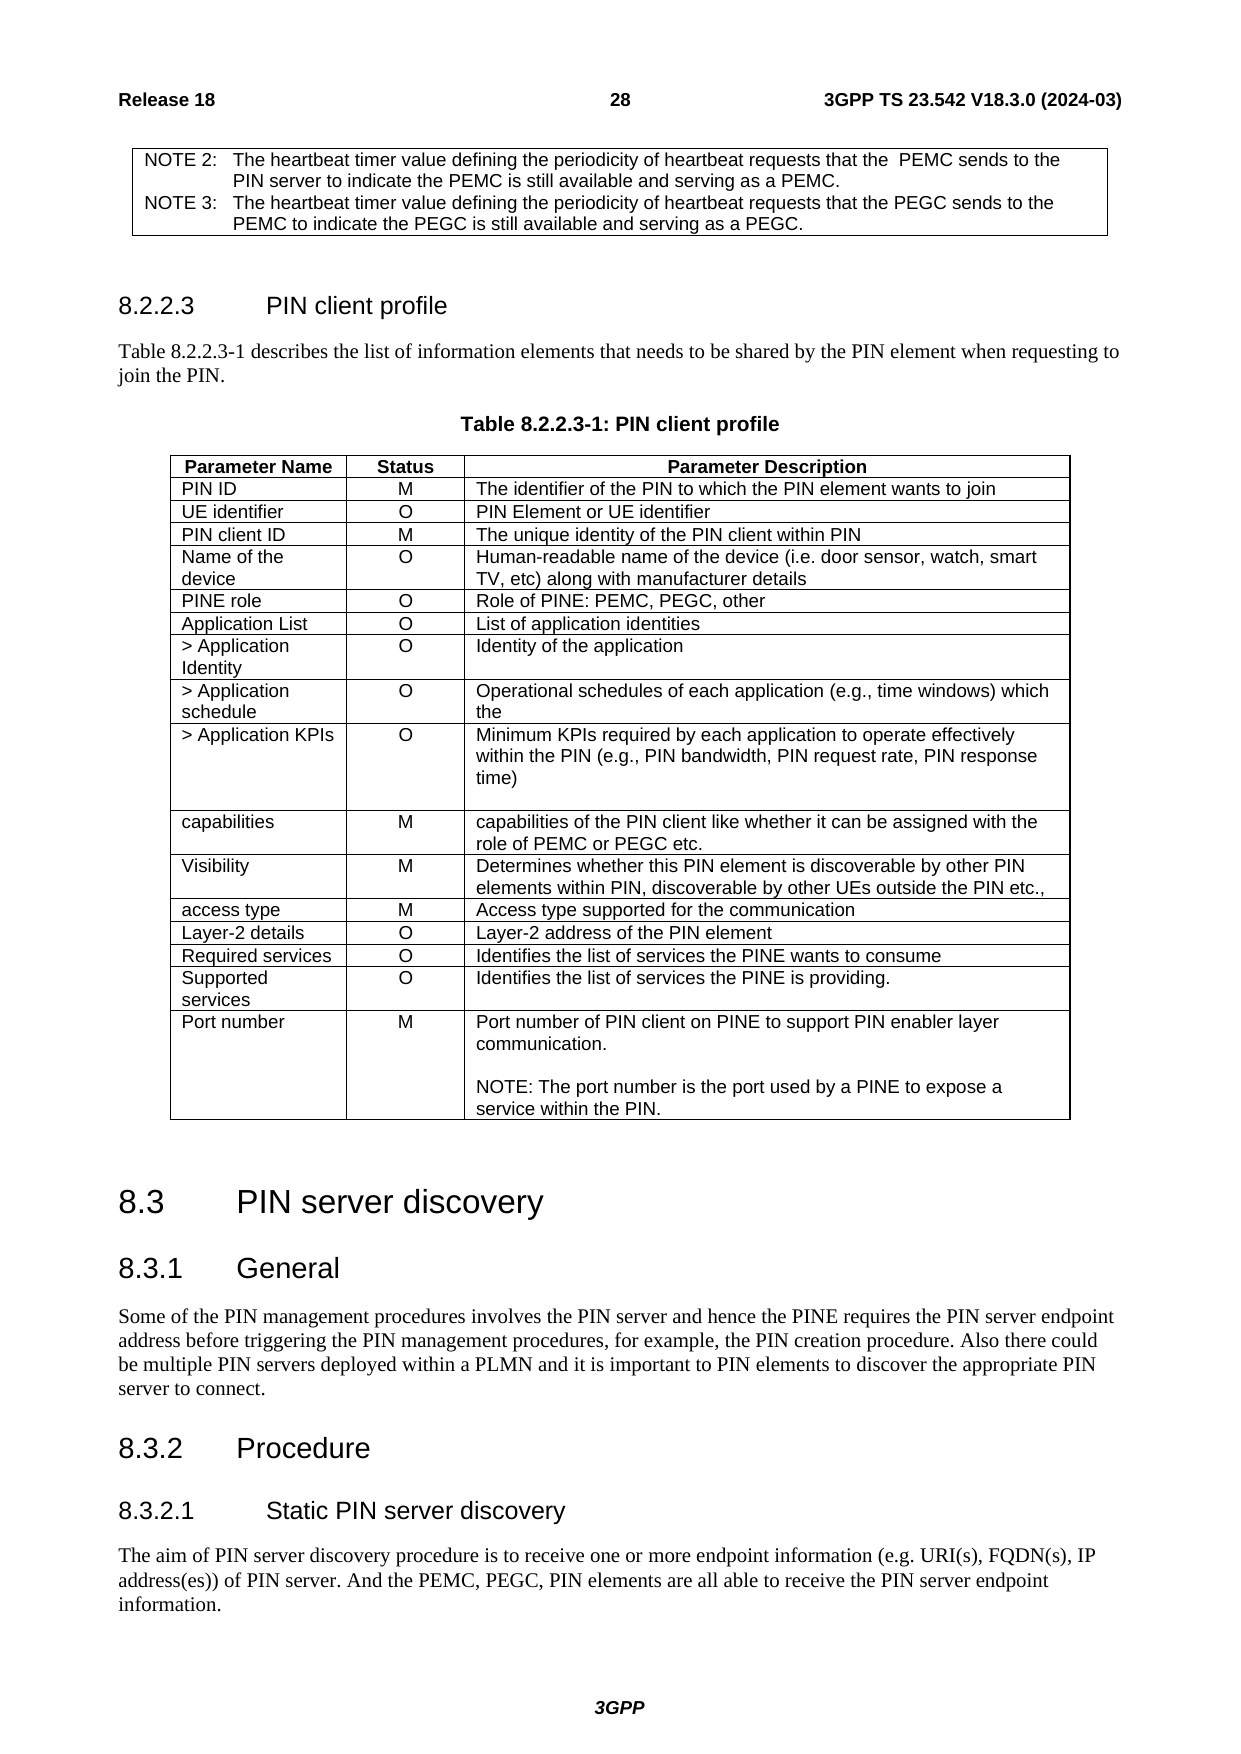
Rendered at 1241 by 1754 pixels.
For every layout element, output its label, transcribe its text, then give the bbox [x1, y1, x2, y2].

table_cell > Application schedule [171, 680, 346, 723]
subtitle 8.2.2.3 PIN client profile [118, 291, 1122, 320]
table_cell O [347, 724, 464, 810]
table_cell O [347, 967, 464, 1010]
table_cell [133, 149, 1107, 235]
table_cell Determines whether this PIN element is discoverable by other PIN elements within PIN, discoverable by other UEs outside the PIN etc., [465, 855, 1069, 898]
table_cell O [347, 945, 464, 966]
table_cell PIN client ID [171, 523, 346, 545]
table_cell O [347, 635, 464, 678]
subtitle 8.3.1 General [118, 1251, 1122, 1285]
text Table 8.2.2.3-1 describes the list of information elements that needs to be shared by the PIN element when requesting to join the PIN. [118, 339, 1122, 387]
table_cell Operational schedules of each application (e.g., time windows) which the [465, 680, 1069, 723]
text Some of the PIN management procedures involves the PIN server and hence the PINE requires the PIN server endpoint address before triggering the PIN management procedures, for example, the PIN creation procedure. Also there could be multiple PIN servers deployed within a PLMN and it is important to PIN elements to discover the appropriate PIN server to connect. [118, 1304, 1122, 1400]
table_cell UE identifier [171, 501, 346, 522]
table_cell O [347, 680, 464, 723]
table_cell M [347, 1011, 464, 1119]
table_cell > Application KPIs [171, 724, 346, 810]
table_cell M [347, 855, 464, 898]
table_cell M [347, 478, 464, 500]
subtitle 8.3.2 Procedure [118, 1431, 1122, 1465]
table_cell Identifies the list of services the PINE wants to consume [465, 945, 1069, 966]
table_cell capabilities of the PIN client like whether it can be assigned with the role of PEMC or PEGC etc. [465, 811, 1069, 854]
table_cell access type [171, 899, 346, 921]
table_cell Port number of PIN client on PINE to support PIN enabler layer communication. NOTE: The port number is the port used by a PINE to expose a service within the PIN. [465, 1011, 1069, 1119]
table_cell M [347, 811, 464, 854]
table_cell The unique identity of the PIN client within PIN [465, 523, 1069, 545]
table_cell Name of the device [171, 546, 346, 589]
table_cell Role of PINE: PEMC, PEGC, other [465, 590, 1069, 612]
table_cell Port number [171, 1011, 346, 1119]
table_cell capabilities [171, 811, 346, 854]
table_cell O [347, 922, 464, 943]
table_header Parameter Name [171, 456, 346, 477]
subtitle 8.3 PIN server discovery [118, 1182, 1122, 1220]
table_cell Required services [171, 945, 346, 966]
table_cell O [347, 501, 464, 522]
text Table 8.2.2.3-1: PIN client profile [118, 412, 1122, 436]
table_cell PINE role [171, 590, 346, 612]
table_cell The identifier of the PIN to which the PIN element wants to join [465, 478, 1069, 500]
table_header Status [347, 456, 464, 477]
table_cell Visibility [171, 855, 346, 898]
table_cell M [347, 523, 464, 545]
table_cell Supported services [171, 967, 346, 1010]
table_cell Identifies the list of services the PINE is providing. [465, 967, 1069, 1010]
table_cell O [347, 546, 464, 589]
table_header Parameter Description [465, 456, 1069, 477]
table_cell > Application Identity [171, 635, 346, 678]
table_cell Access type supported for the communication [465, 899, 1069, 921]
text The aim of PIN server discovery procedure is to receive one or more endpoint information (e.g. URI(s), FQDN(s), IP address(es)) of PIN server. And the PEMC, PEGC, PIN elements are all able to receive the PIN server endpoint information. [118, 1543, 1122, 1616]
table_cell Layer-2 details [171, 922, 346, 943]
table_cell O [347, 613, 464, 634]
table_cell Layer-2 address of the PIN element [465, 922, 1069, 943]
table_cell O [347, 590, 464, 612]
table_cell Human-readable name of the device (i.e. door sensor, watch, smart TV, etc) along with manufacturer details [465, 546, 1069, 589]
table_cell PIN Element or UE identifier [465, 501, 1069, 522]
table_cell Identity of the application [465, 635, 1069, 678]
table_cell Minimum KPIs required by each application to operate effectively within the PIN (e.g., PIN bandwidth, PIN request rate, PIN response time) [465, 724, 1069, 810]
table_cell Application List [171, 613, 346, 634]
table_cell M [347, 899, 464, 921]
table_cell PIN ID [171, 478, 346, 500]
subtitle 8.3.2.1 Static PIN server discovery [118, 1496, 1122, 1525]
table_cell List of application identities [465, 613, 1069, 634]
